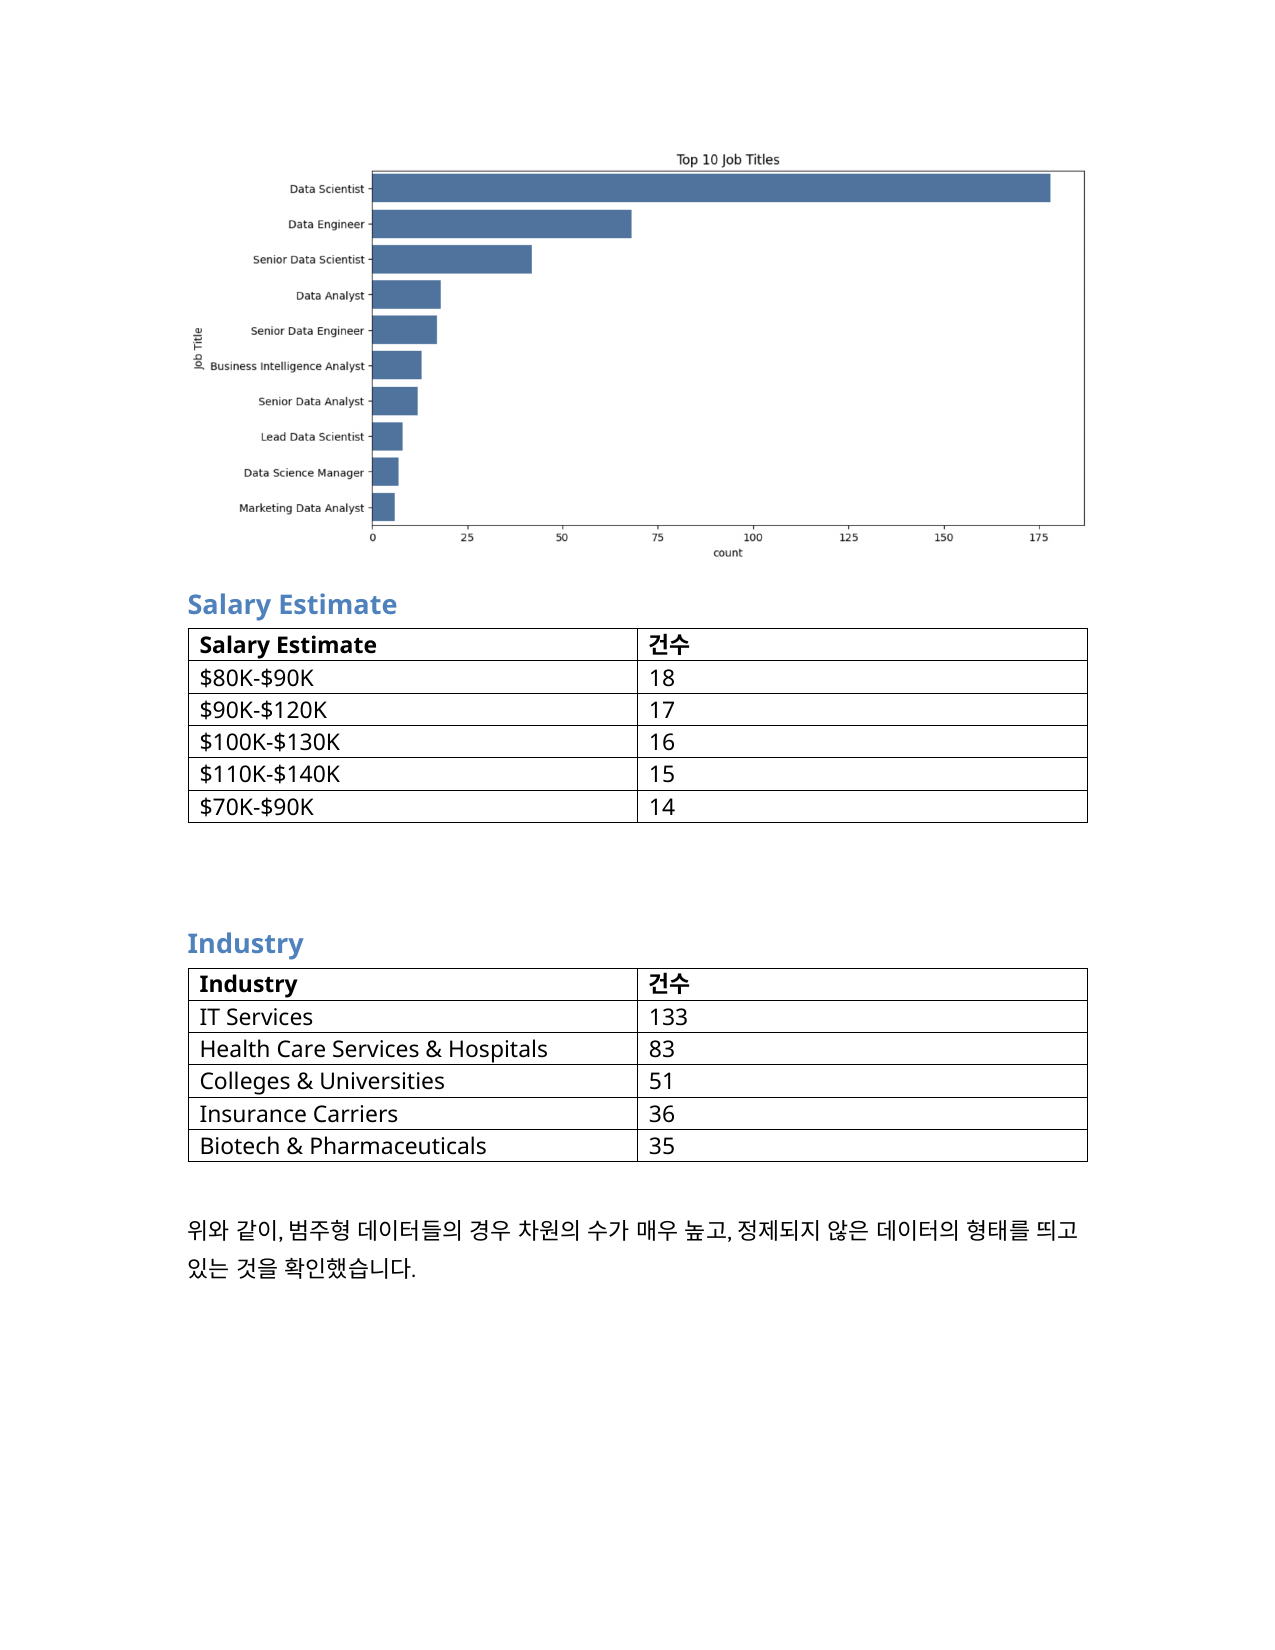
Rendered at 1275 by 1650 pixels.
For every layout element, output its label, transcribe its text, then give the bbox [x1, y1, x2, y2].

picture [187, 150, 1088, 561]
table_cell Biotech & Pharmaceuticals [189, 1130, 637, 1161]
table_cell 36 [638, 1098, 1087, 1129]
text 위와 같이, 범주형 데이터들의 경우 차원의 수가 매우 높고, 정제되지 않은 데이터의 형태를 띄고 있는 것을 확인했습니다. [187, 1213, 1087, 1284]
table_cell 51 [638, 1065, 1087, 1097]
table_cell Colleges & Universities [189, 1065, 637, 1097]
table_cell 18 [638, 661, 1087, 693]
table_cell 15 [638, 758, 1087, 789]
table_cell Health Care Services & Hospitals [189, 1033, 637, 1064]
table_cell Insurance Carriers [189, 1098, 637, 1129]
table_cell $80K-$90K [189, 661, 637, 693]
table_header Industry [189, 969, 637, 1000]
subtitle Industry [187, 925, 1087, 962]
table_cell $90K-$120K [189, 694, 637, 725]
table_cell 35 [638, 1130, 1087, 1161]
table_header Salary Estimate [189, 629, 637, 660]
table_cell $70K-$90K [189, 791, 637, 822]
table_cell $110K-$140K [189, 758, 637, 789]
table_cell 16 [638, 726, 1087, 757]
table_cell 133 [638, 1001, 1087, 1032]
table_header 건수 [638, 629, 1087, 660]
table_cell 14 [638, 791, 1087, 822]
subtitle Salary Estimate [187, 586, 1087, 623]
table_header 건수 [638, 969, 1087, 1000]
table_cell 17 [638, 694, 1087, 725]
table_cell 83 [638, 1033, 1087, 1064]
table_cell IT Services [189, 1001, 637, 1032]
table_cell $100K-$130K [189, 726, 637, 757]
